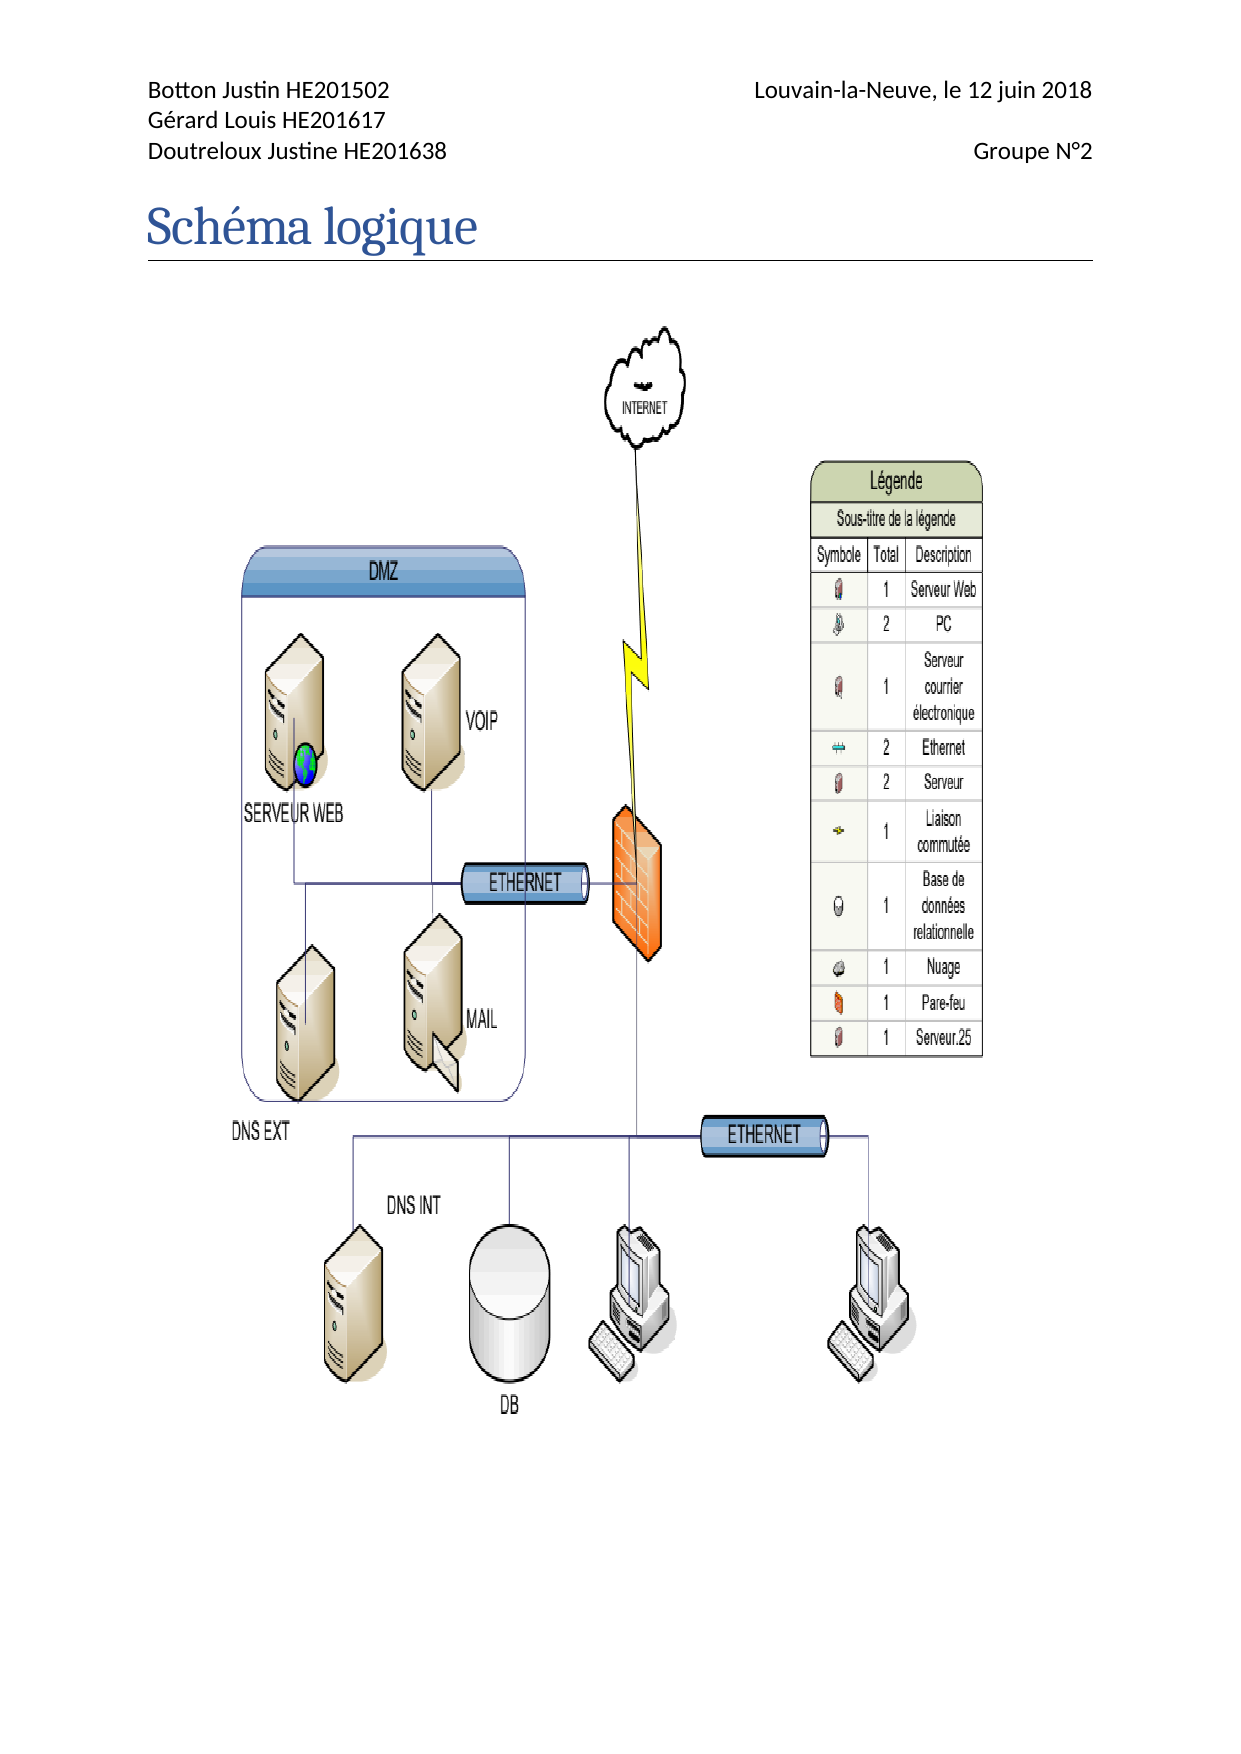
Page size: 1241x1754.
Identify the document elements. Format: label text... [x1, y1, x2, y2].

title Schéma logique [148, 196, 1093, 260]
